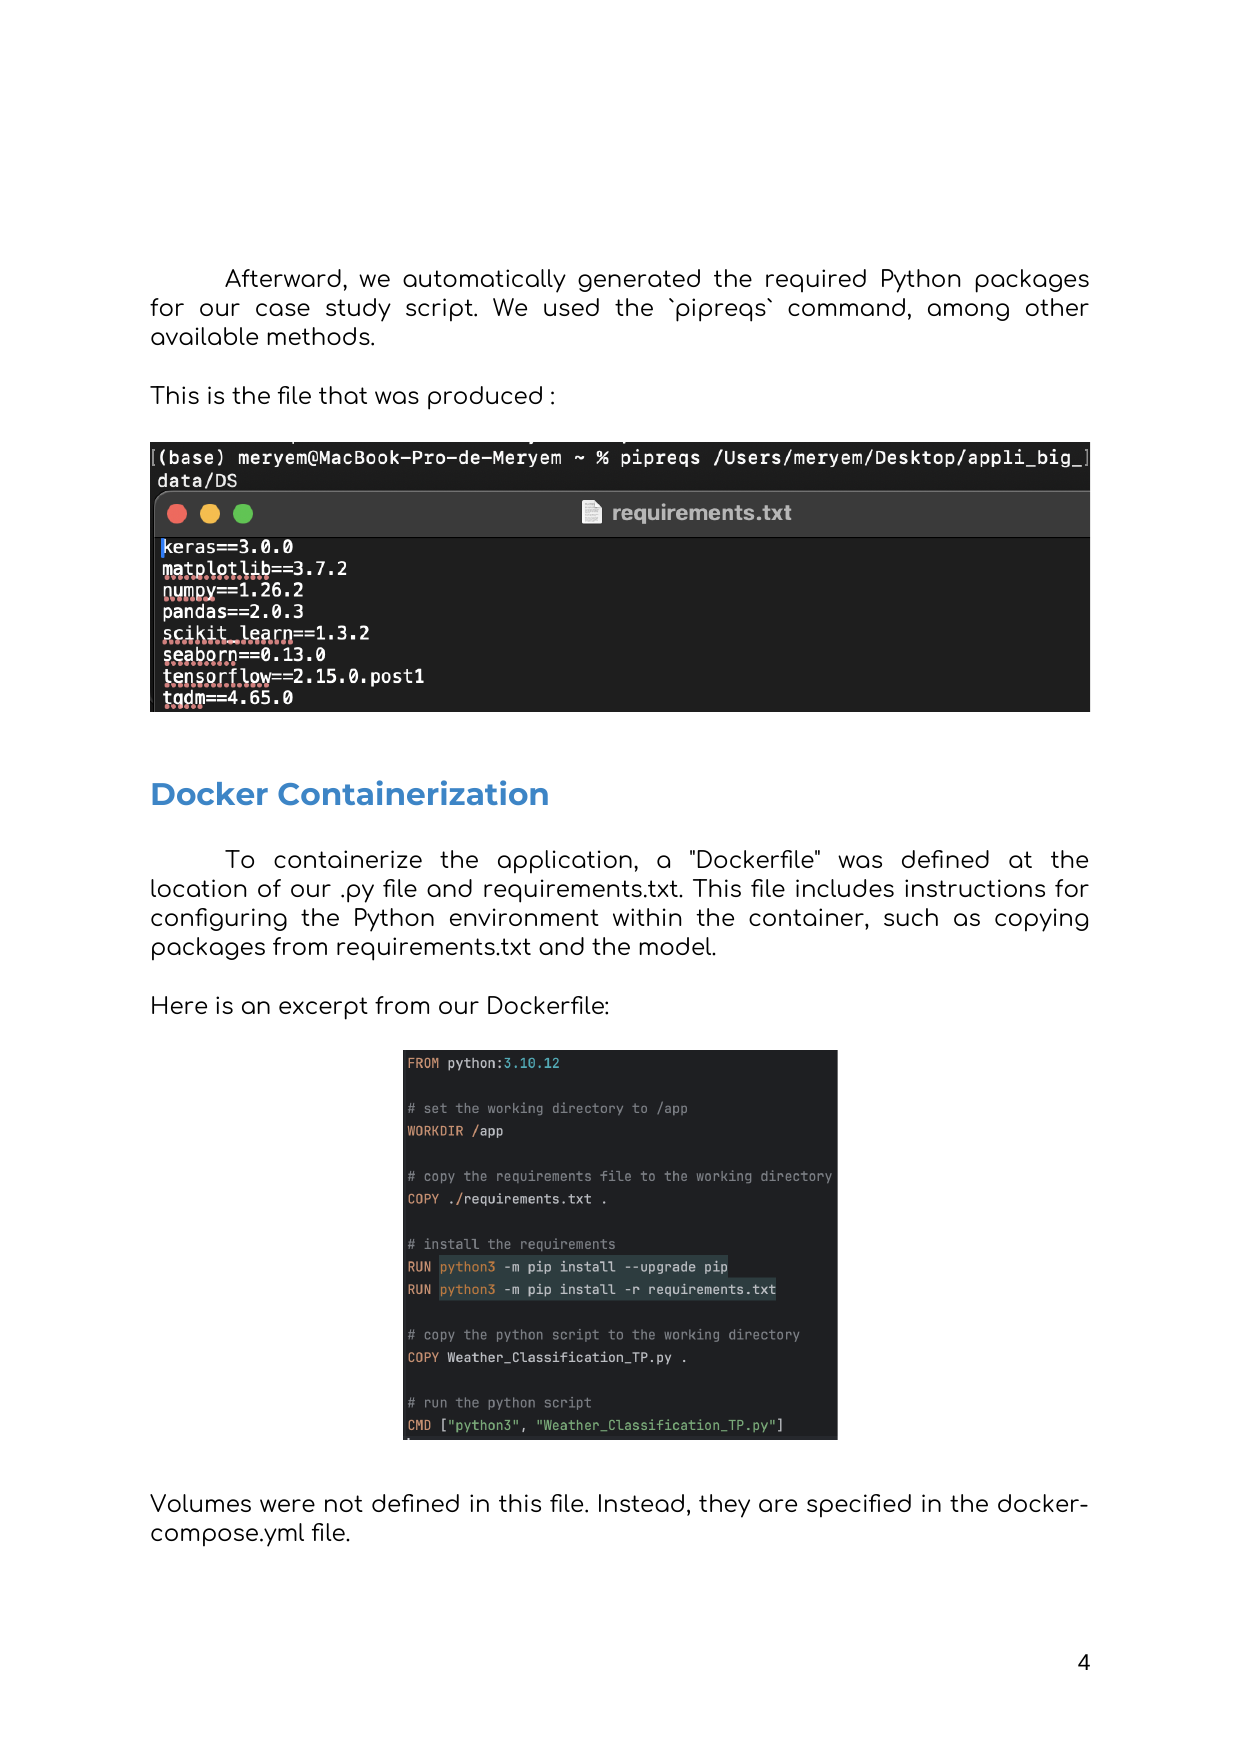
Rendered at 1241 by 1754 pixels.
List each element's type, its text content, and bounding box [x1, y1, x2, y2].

text Volumes were not defined in this file. Instead, they are specified in the docker-compose.yml file. [150, 1492, 1090, 1547]
text To containerize the application, a "Dockerfile" was defined at the location of our .py file and requirements.txt. This file includes instructions for configuring the Python environment within the container, such as copying packages from requirements.txt and the model. [150, 848, 1090, 961]
picture [403, 1050, 838, 1440]
text This is the file that was produced : [150, 384, 1090, 410]
text Afterward, we automatically generated the required Python packages for our case study script. We used the `pipreqs` command, among other available methods. [150, 267, 1090, 351]
text Here is an excerpt from our Dockerfile: [150, 994, 1090, 1020]
picture [150, 442, 1091, 712]
subtitle Docker Containerization [150, 775, 1090, 813]
